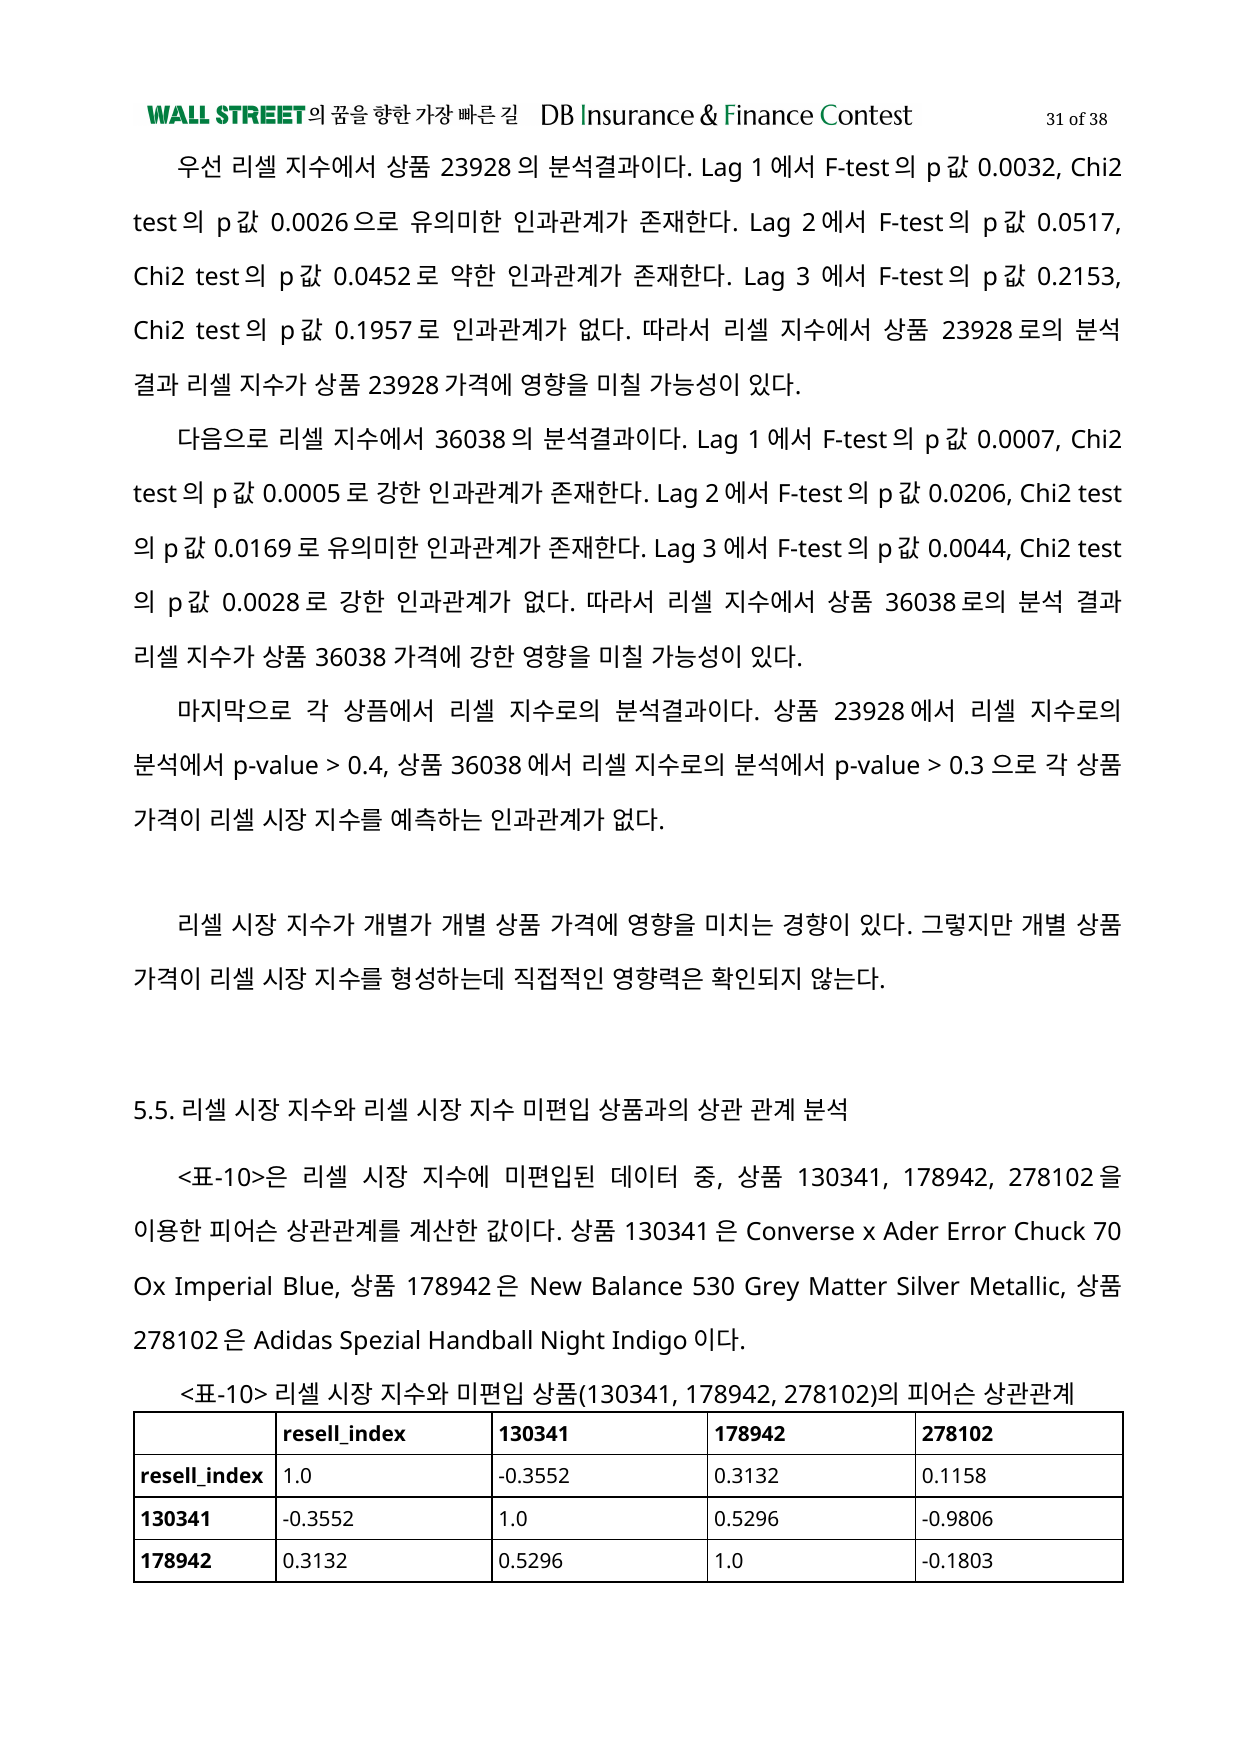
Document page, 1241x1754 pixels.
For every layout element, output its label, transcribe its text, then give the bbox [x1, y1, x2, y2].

table_cell -0.9806 [916, 1498, 1122, 1538]
table_cell 178942 [135, 1540, 275, 1581]
text 마지막으로 각 상픔에서 리셀 지수로의 분석결과이다. 상품 23928에서 리셀 지수로의 분석에서 p-value > 0.4, 상품 36038에서 리셀 지수로의 분석에서 p-value > 0.3 으로 각 상품 가격이 리셀 시장 지수를 예측하는 인과관계가 없다. [133, 691, 1122, 836]
table_header [135, 1413, 275, 1453]
table_cell 0.3132 [277, 1540, 491, 1581]
table_header 178942 [708, 1413, 915, 1453]
table_cell 0.3132 [708, 1455, 915, 1496]
picture [132, 103, 923, 126]
table_cell 1.0 [277, 1455, 491, 1496]
table_cell 1.0 [708, 1540, 915, 1581]
table_cell resell_index [135, 1455, 275, 1496]
table_header resell_index [277, 1413, 491, 1453]
table_cell 0.5296 [708, 1498, 915, 1538]
text 다음으로 리셀 지수에서 36038의 분석결과이다. Lag 1에서 F-test의 p값 0.0007, Chi2 test의 p값 0.0005로 강한 인과관계가 존재한다. Lag 2에서 F-test의 p값 0.0206, Chi2 test의 p값 0.0169로 유의미한 인과관계가 존재한다. Lag 3 에서 F-test의 p값 0.0044, Chi2 test의 p값 0.0028로 강한 인과관계가 없다. 따라서 리셀 지수에서 상품 36038로의 분석 결과 리셀 지수가 상품 36038 가격에 강한 영향을 미칠 가능성이 있다. [133, 419, 1122, 673]
text 우선 리셀 지수에서 상품 23928의 분석결과이다. Lag 1에서 F-test의 p값 0.0032, Chi2 test의 p값 0.0026으로 유의미한 인과관계가 존재한다. Lag 2에서 F-test의 p값 0.0517, Chi2 test의 p값 0.0452로 약한 인과관계가 존재한다. Lag 3 에서 F-test의 p값 0.2153, Chi2 test의 p값 0.1957로 인과관계가 없다. 따라서 리셀 지수에서 상품 23928로의 분석 결과 리셀 지수가 상품 23928가격에 영향을 미칠 가능성이 있다. [133, 148, 1122, 401]
table_cell 1.0 [493, 1498, 707, 1538]
table_cell 130341 [135, 1498, 275, 1538]
table_cell 0.1158 [916, 1455, 1122, 1496]
text <표-10> 리셀 시장 지수와 미편입 상품(130341, 178942, 278102)의 피어슨 상관관계 [133, 1375, 1122, 1411]
table_cell -0.3552 [493, 1455, 707, 1496]
text <표-10>은 리셀 시장 지수에 미편입된 데이터 중, 상품 130341, 178942, 278102을 이용한 피어슨 상관관계를 계산한 값이다. 상품 130341은 Converse x Ader Error Chuck 70 Ox Imperial Blue, 상품 178942은 New Balance 530 Grey Matter Silver Metallic, 상품 278102은 Adidas Spezial Handball Night Indigo이다. [133, 1157, 1122, 1357]
table_header 278102 [916, 1413, 1122, 1453]
table_cell 0.5296 [493, 1540, 707, 1581]
table_cell -0.1803 [916, 1540, 1122, 1581]
text 리셀 시장 지수가 개별가 개별 상품 가격에 영향을 미치는 경향이 있다. 그렇지만 개별 상품 가격이 리셀 시장 지수를 형성하는데 직접적인 영향력은 확인되지 않는다. [133, 906, 1122, 996]
text 5.5. 리셀 시장 지수와 리셀 시장 지수 미편입 상품과의 상관 관계 분석 [133, 1090, 1122, 1127]
table_header 130341 [493, 1413, 707, 1453]
table_cell -0.3552 [277, 1498, 491, 1538]
